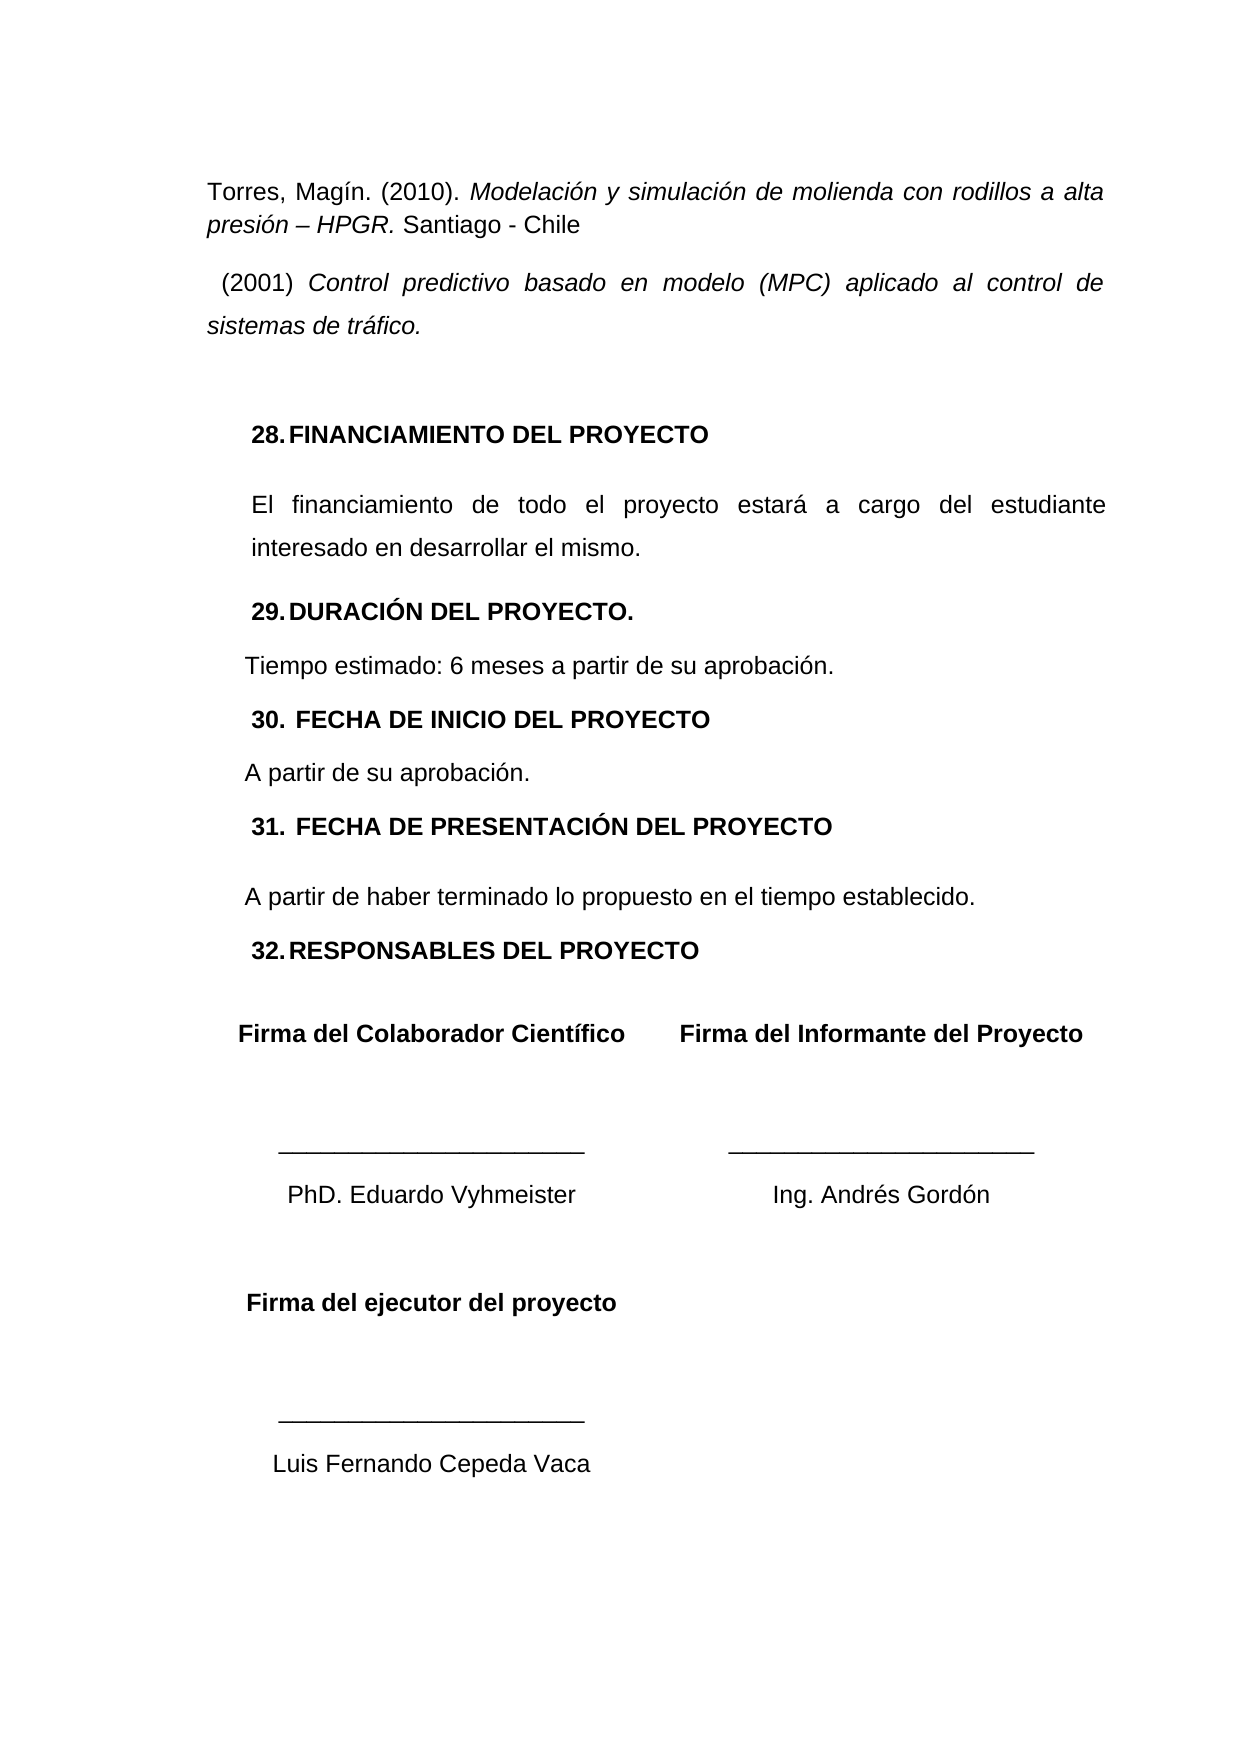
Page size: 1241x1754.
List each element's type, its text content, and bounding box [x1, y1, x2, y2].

table_cell ______________________ PhD. Eduardo Vyhmeister Firma del ejecutor del proyecto ______________________ Luis Fernando Cepeda Vaca [207, 1072, 656, 1503]
list RESPONSABLES DEL PROYECTO [251, 936, 1108, 965]
text Tiempo estimado: 6 meses a partir de su aprobación. [207, 651, 1108, 679]
list DURACIÓN DEL PROYECTO. [251, 597, 1108, 626]
table_header Firma del Colaborador Científico [207, 1019, 656, 1072]
text A partir de su aprobación. [207, 758, 1108, 787]
list FINANCIAMIENTO DEL PROYECTO [251, 420, 1108, 449]
list FECHA DE PRESENTACIÓN DEL PROYECTO [251, 812, 1108, 841]
list FECHA DE INICIO DEL PROYECTO [251, 705, 1108, 733]
text El financiamiento de todo el proyecto estará a cargo del estudiante interesado en desarrollar el mismo. [251, 490, 1108, 562]
table_header Firma del Informante del Proyecto [656, 1019, 1106, 1072]
text A partir de haber terminado lo propuesto en el tiempo establecido. [207, 882, 1108, 911]
table_cell ______________________ Ing. Andrés Gordón [656, 1072, 1106, 1503]
